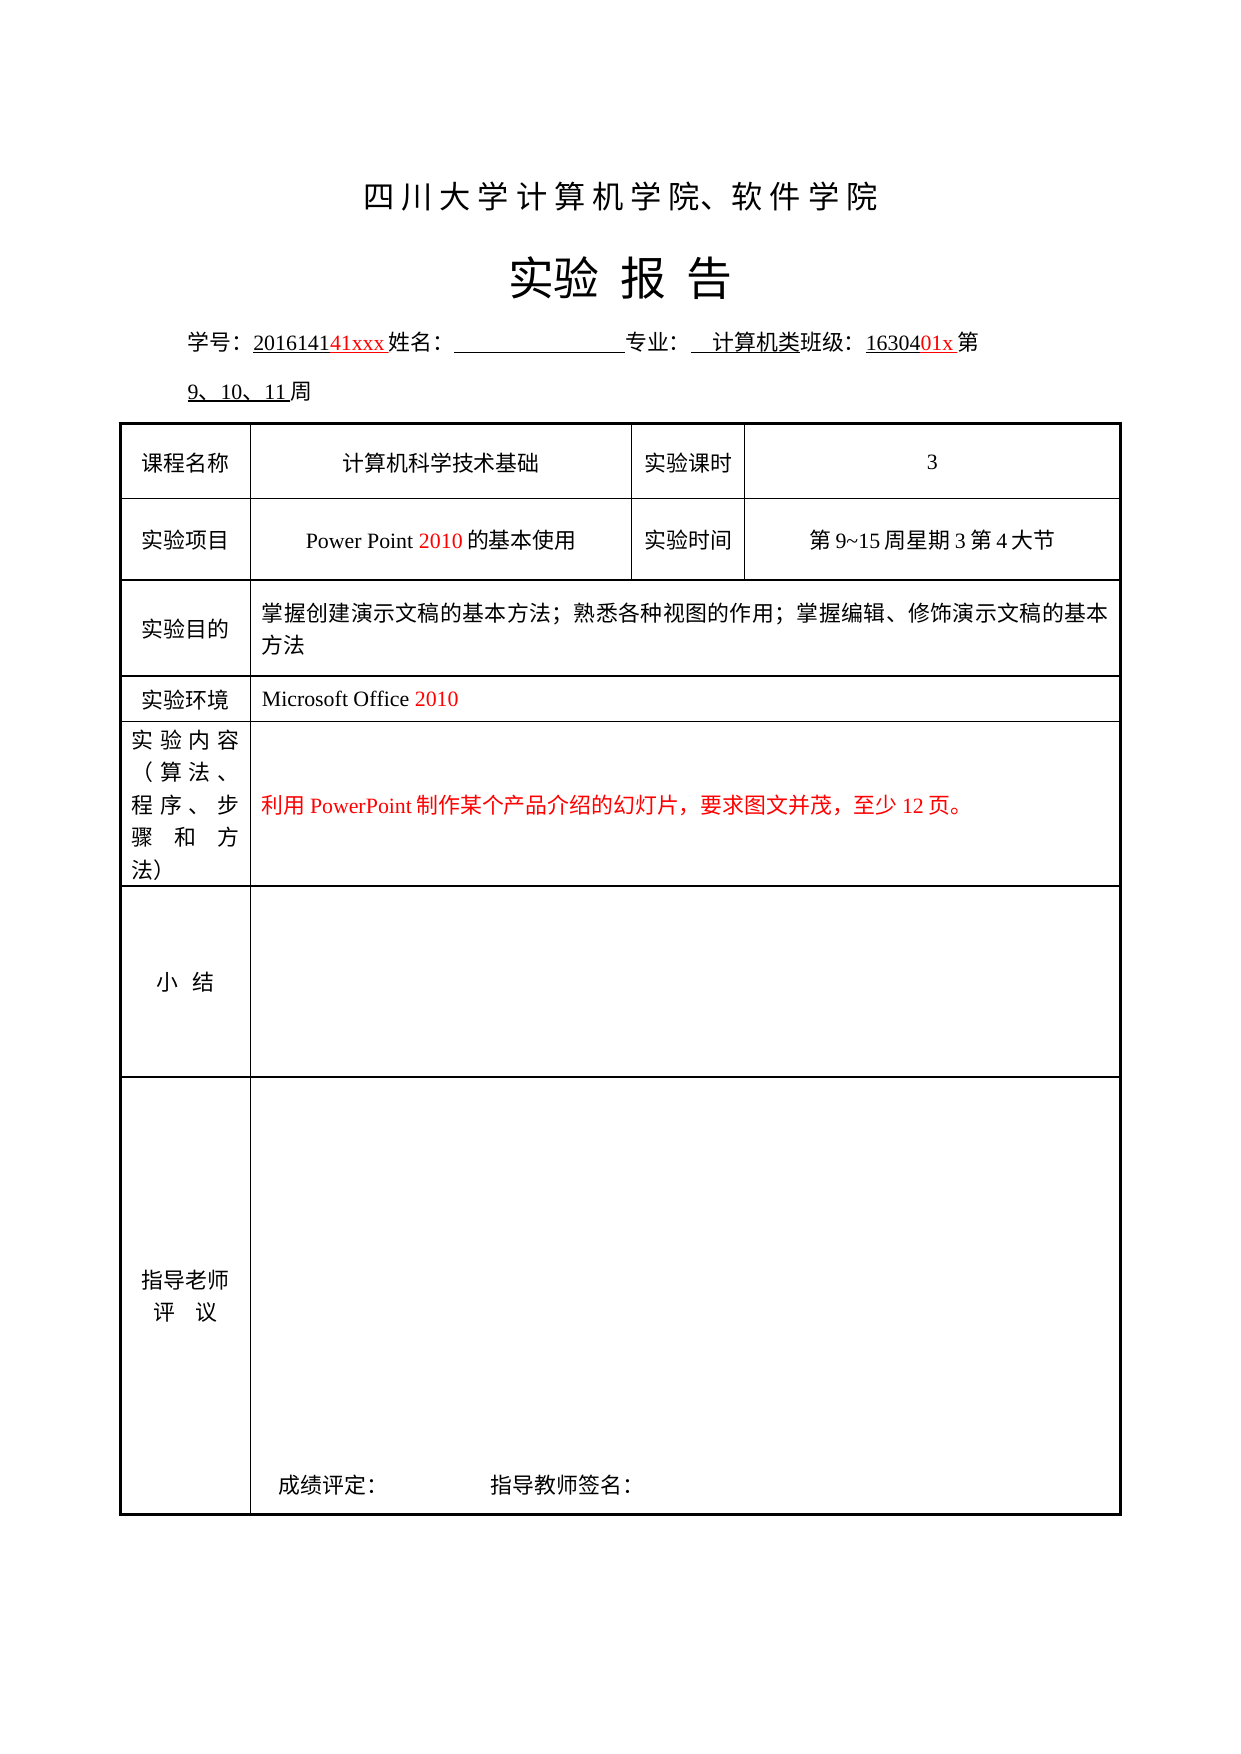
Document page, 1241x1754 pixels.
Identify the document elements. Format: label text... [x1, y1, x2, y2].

table_cell 掌握创建演示文稿的基本方法；熟悉各种视图的作用；掌握编辑、修饰演示文稿的基本方法 [251, 581, 1119, 675]
table_cell 实验时间 [632, 499, 744, 579]
table_cell 实验内容（算法、程序、步骤和方法） [122, 722, 250, 885]
table_cell 实验项目 [122, 499, 250, 579]
table_cell 指导老师评 议 [122, 1078, 250, 1512]
table_cell 小 结 [122, 887, 250, 1076]
table_cell Power Point 2010的基本使用 [251, 499, 631, 579]
table_header 课程名称 [122, 425, 250, 498]
text 学号：201614141xxx姓名： 专业： 计算机类班级：1630401x第9、10、11周 [187, 324, 1053, 406]
table_header 3 [745, 425, 1119, 498]
table_cell 成绩评定： 指导教师签名： [251, 1078, 1119, 1512]
text 实验 报 告 [187, 227, 1053, 324]
table_cell 实验环境 [122, 677, 250, 721]
table_cell 第9~15周星期3第4大节 [745, 499, 1119, 579]
table_header 计算机科学技术基础 [251, 425, 631, 498]
table_cell 实验目的 [122, 581, 250, 675]
table_header 实验课时 [632, 425, 744, 498]
table_cell [251, 887, 1119, 1076]
table_cell 利用PowerPoint制作某个产品介绍的幻灯片，要求图文并茂，至少12页。 [251, 722, 1119, 885]
text 四 川 大 学 计 算 机 学 院、软 件 学 院 [187, 162, 1053, 227]
table_cell Microsoft Office 2010 [251, 677, 1119, 721]
